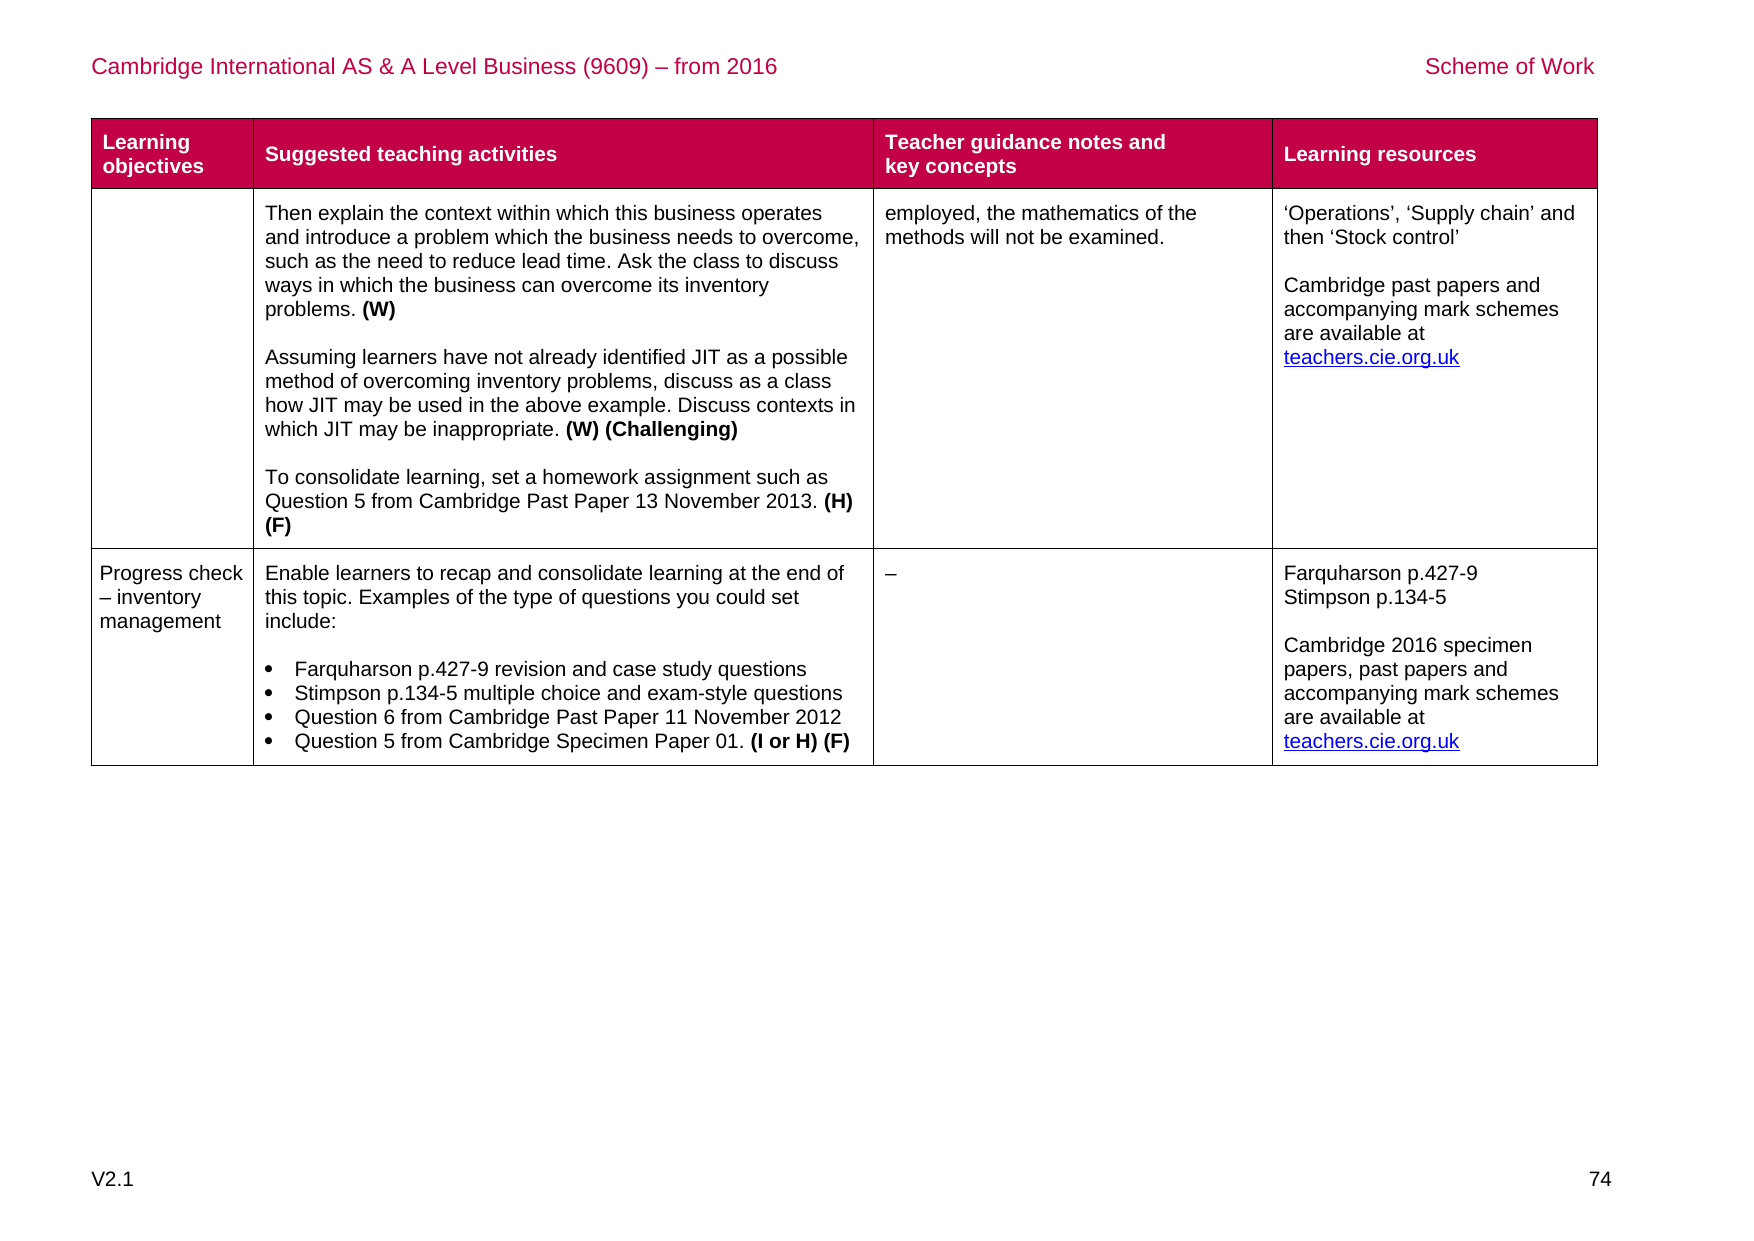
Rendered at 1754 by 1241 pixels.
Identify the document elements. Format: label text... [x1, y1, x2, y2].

table_cell – [874, 549, 1272, 765]
table_cell Progress check – inventory management [92, 549, 253, 765]
table_header Suggested teaching activities [254, 119, 873, 188]
table_header Learning resources [1273, 119, 1597, 188]
table_cell Farquharson p.427-9 Stimpson p.134-5 Cambridge 2016 specimen papers, past papers and accompanying mark schemes are available at teachers.cie.org.uk [1273, 549, 1597, 765]
table_header Learning objectives [92, 119, 253, 188]
table_header Teacher guidance notes and key concepts [874, 119, 1272, 188]
table_cell Enable learners to recap and consolidate learning at the end of this topic. Examples of the type of questions you could set include: Farquharson p.427-9 revision and case study questions Stimpson p.134-5 multiple choice and exam-style questions Question 6 from Cambridge Past Paper 11 November 2012 Question 5 from Cambridge Specimen Paper 01. (I or H) (F) [254, 549, 873, 765]
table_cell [92, 189, 253, 548]
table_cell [1273, 189, 1597, 548]
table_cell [874, 189, 1272, 548]
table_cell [254, 189, 873, 548]
